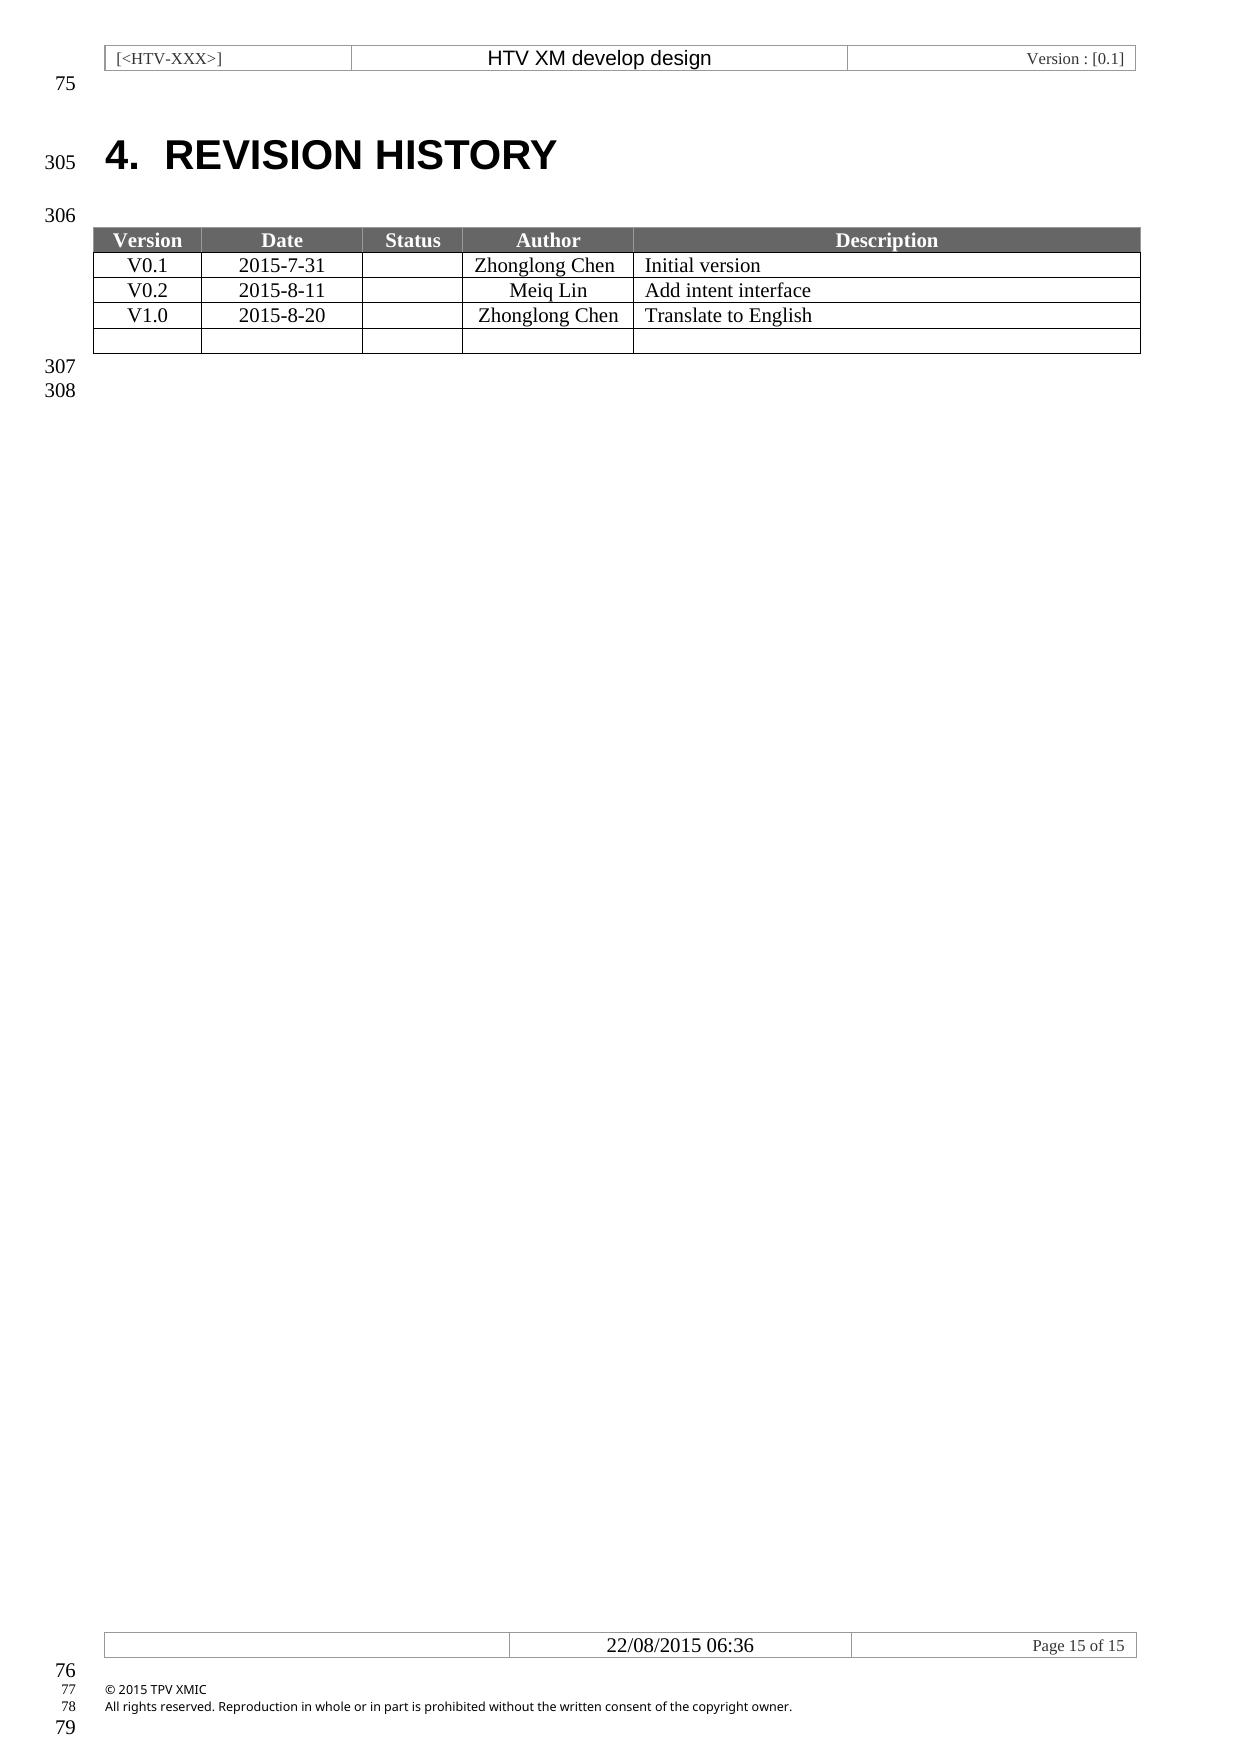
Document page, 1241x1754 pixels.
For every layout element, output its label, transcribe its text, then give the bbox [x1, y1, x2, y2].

table_cell Translate to English [634, 303, 1140, 327]
table_cell [363, 278, 462, 302]
table_cell V1.0 [94, 303, 201, 327]
table_cell Initial version [634, 253, 1140, 277]
table_cell [634, 329, 1140, 352]
table_header Description [634, 228, 1140, 252]
table_header Author [463, 228, 633, 252]
subtitle Revision History [105, 130, 1135, 178]
table_cell V0.2 [94, 278, 201, 302]
table_header Date [202, 228, 362, 252]
table_cell Zhonglong Chen [463, 253, 633, 277]
table_header Status [363, 228, 462, 252]
table_header Version [94, 228, 201, 252]
table_cell 2015-8-11 [202, 278, 362, 302]
table_cell Meiq Lin [463, 278, 633, 302]
table_cell Zhonglong Chen [463, 303, 633, 327]
table_cell [363, 303, 462, 327]
table_cell [202, 329, 362, 352]
table_cell [363, 329, 462, 352]
table_cell V0.1 [94, 253, 201, 277]
table_cell [463, 329, 633, 352]
table_cell 2015-8-20 [202, 303, 362, 327]
table_cell [94, 329, 201, 352]
table_cell 2015-7-31 [202, 253, 362, 277]
table_cell [363, 253, 462, 277]
table_cell Add intent interface [634, 278, 1140, 302]
